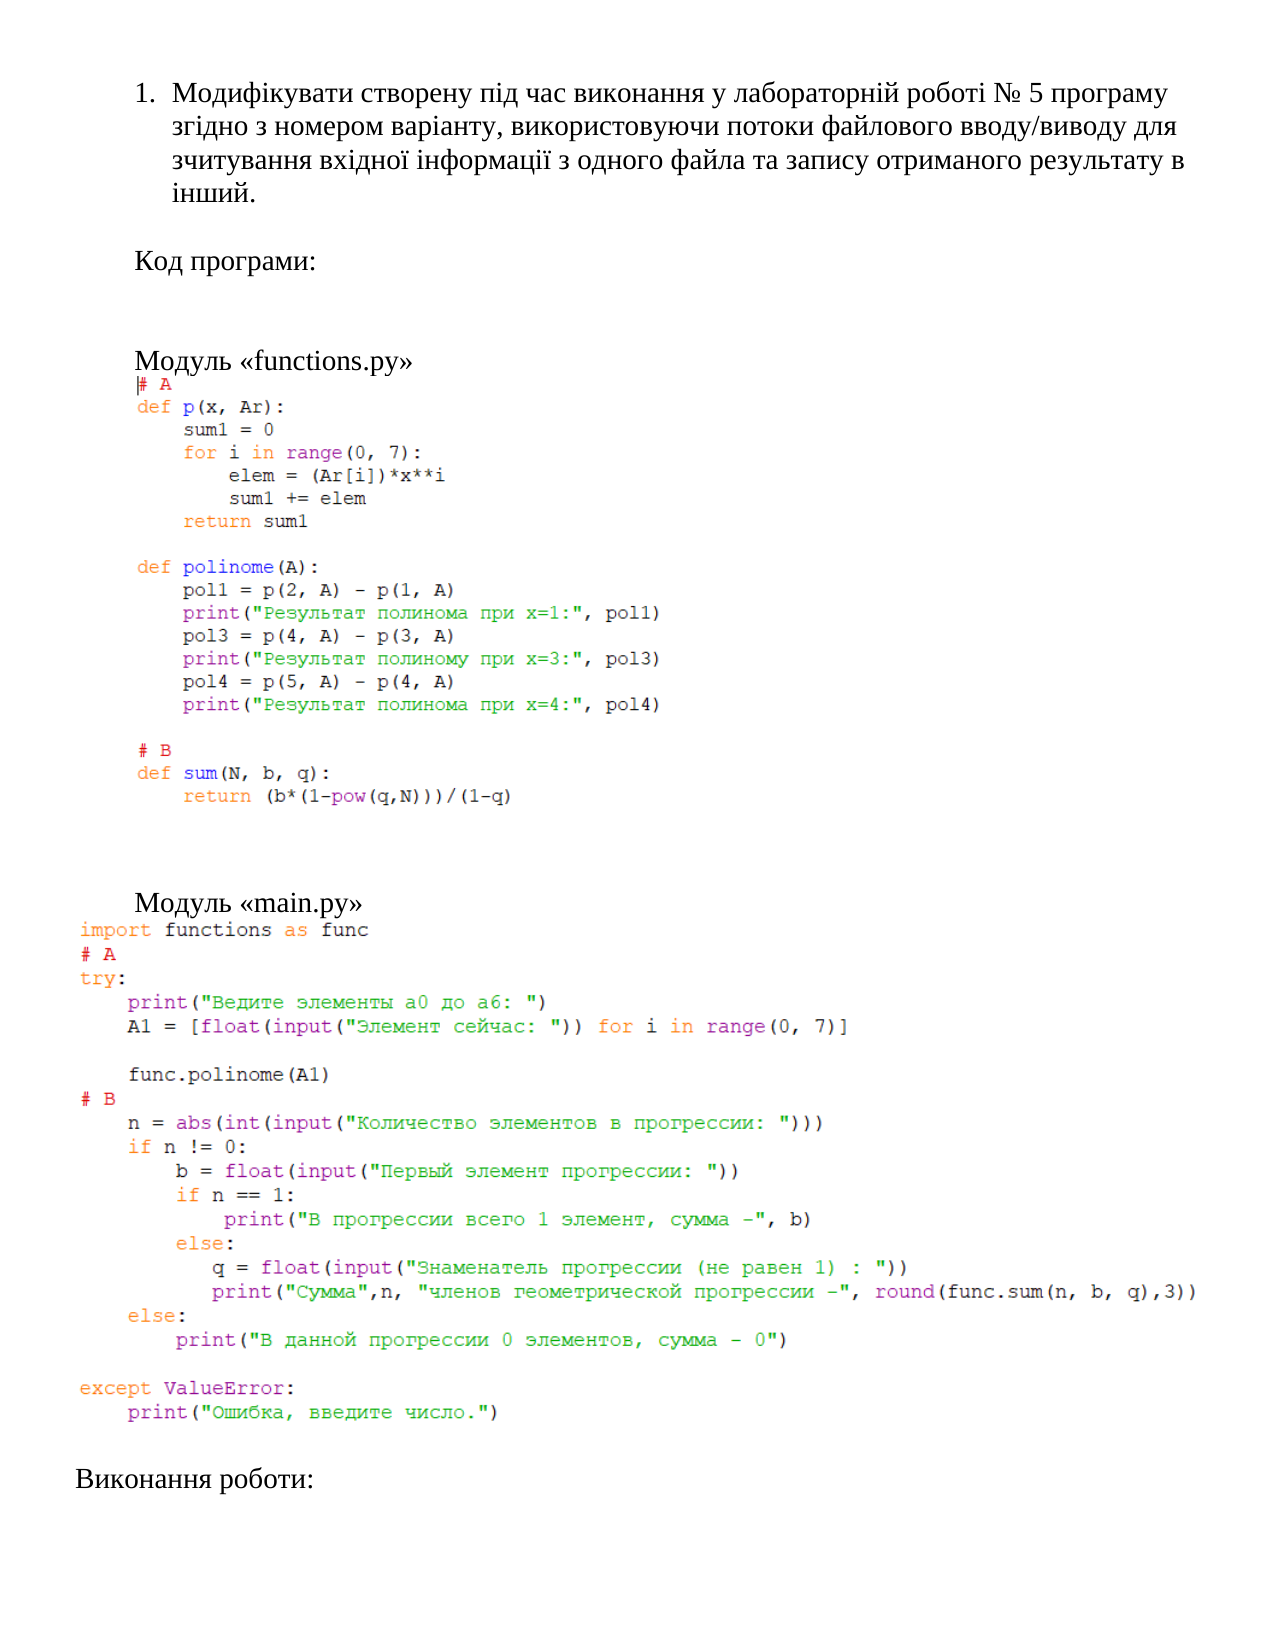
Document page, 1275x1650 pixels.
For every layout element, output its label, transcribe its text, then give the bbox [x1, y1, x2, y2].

text Код програми: [75, 243, 1200, 276]
text Виконання роботи: [75, 1462, 1200, 1495]
list Модифікувати створену під час виконання у лабораторній роботі № 5 програму згідно з номером варіанту, використовуючи потоки файлового вводу/виводу для зчитування вхідної інформації з одного файла та запису отриманого результату в інший. [134, 75, 1200, 209]
text Модуль «main.py» [75, 886, 1200, 919]
text Модуль «functions.py» [75, 343, 1200, 377]
picture [134, 376, 727, 819]
picture [75, 919, 1200, 1428]
